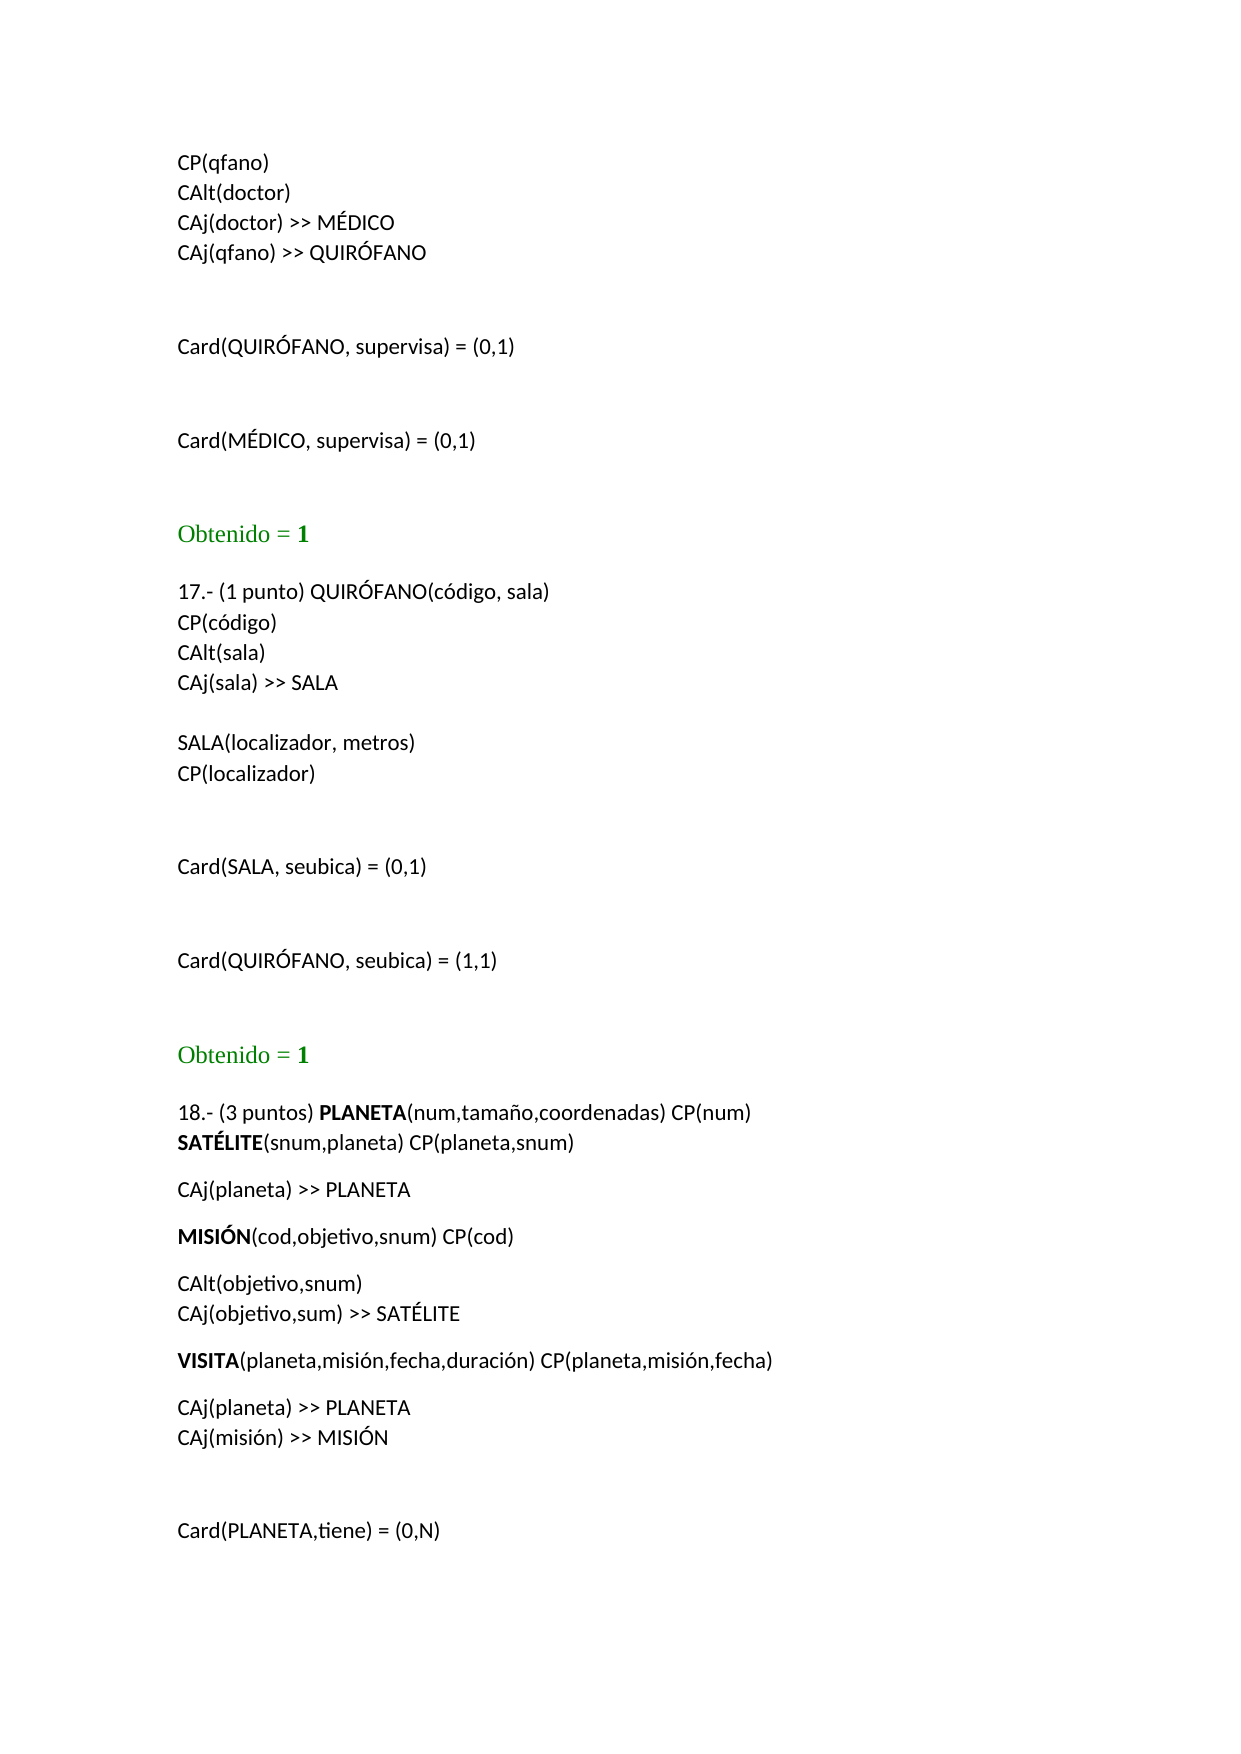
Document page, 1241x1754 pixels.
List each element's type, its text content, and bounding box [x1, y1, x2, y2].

text VISITA(planeta,misión,fecha,duración) CP(planeta,misión,fecha) [177, 1346, 1063, 1374]
text Card(PLANETA,tiene) = (0,N) [177, 1517, 1063, 1544]
text CAlt(objetivo,snum) CAj(objetivo,sum) >> SATÉLITE [177, 1269, 1063, 1327]
text 17.- (1 punto) QUIRÓFANO(código, sala) CP(código) CAlt(sala) CAj(sala) >> SALA SALA(localizador, metros) CP(localizador) [177, 577, 1063, 787]
text Card(QUIRÓFANO, supervisa) = (0,1) [177, 332, 1063, 360]
text CAj(planeta) >> PLANETA [177, 1175, 1063, 1203]
text Card(MÉDICO, supervisa) = (0,1) [177, 426, 1063, 454]
text 18.- (3 puntos) PLANETA(num,tamaño,coordenadas) CP(num) SATÉLITE(snum,planeta) CP(planeta,snum) [177, 1098, 1063, 1156]
text Card(SALA, seubica) = (0,1) [177, 852, 1063, 880]
text CAj(planeta) >> PLANETA CAj(misión) >> MISIÓN [177, 1393, 1063, 1451]
text Obtenido = 1 [177, 519, 1063, 548]
text Obtenido = 1 [177, 1040, 1063, 1069]
text MISIÓN(cod,objetivo,snum) CP(cod) [177, 1222, 1063, 1250]
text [177, 148, 1063, 266]
text Card(QUIRÓFANO, seubica) = (1,1) [177, 946, 1063, 974]
